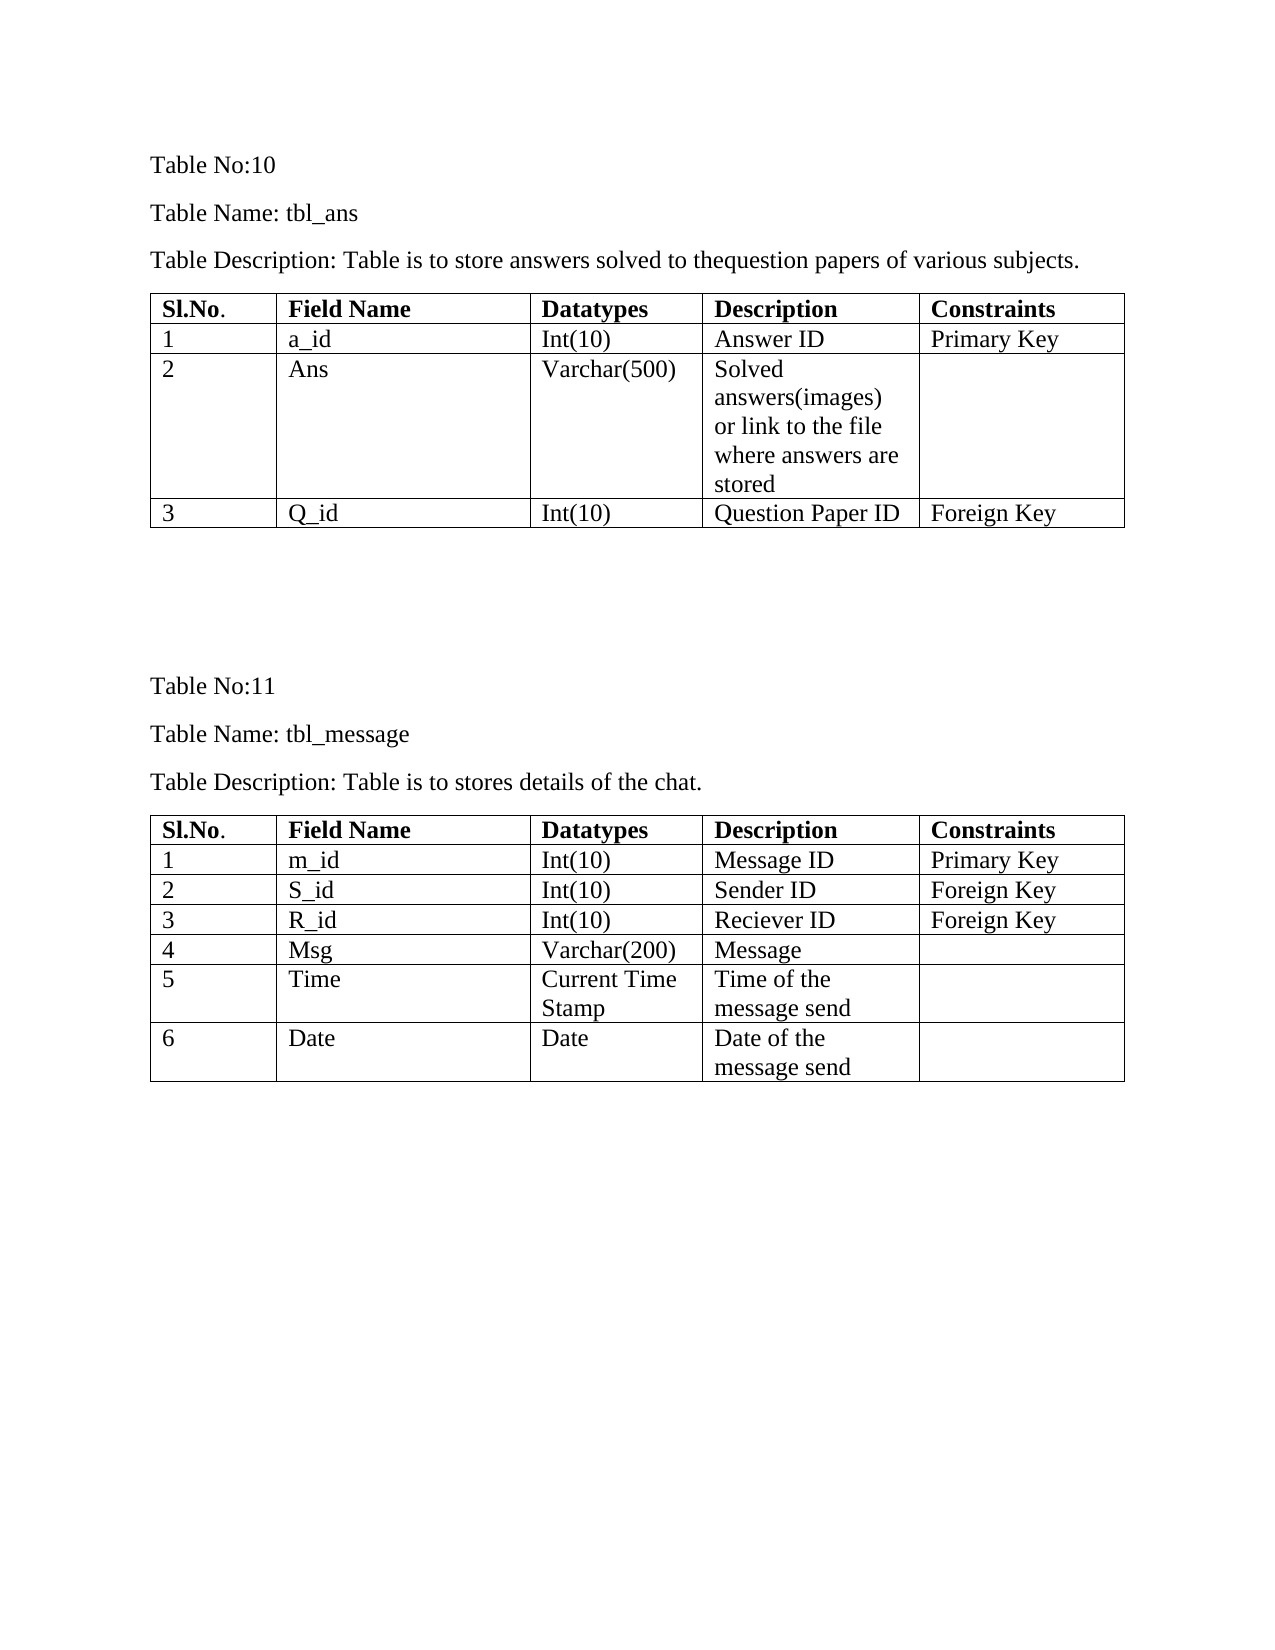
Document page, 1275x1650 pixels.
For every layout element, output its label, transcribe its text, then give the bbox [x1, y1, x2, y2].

table_cell Int(10) [531, 324, 702, 353]
text Table Description: Table is to stores details of the chat. [150, 767, 1125, 796]
table_cell 4 [151, 935, 276, 963]
table_cell [920, 1023, 1124, 1081]
table_cell Foreign Key [920, 499, 1124, 527]
table_cell [920, 354, 1124, 497]
table_cell Int(10) [531, 499, 702, 527]
table_cell Foreign Key [920, 875, 1124, 904]
table_cell Primary Key [920, 845, 1124, 874]
table_cell Question Paper ID [703, 499, 919, 527]
table_cell Sender ID [703, 875, 919, 904]
table_cell Varchar(500) [531, 354, 702, 497]
table_header Description [703, 294, 919, 323]
table_header Description [703, 816, 919, 844]
table_cell Message [703, 935, 919, 963]
table_cell 3 [151, 499, 276, 527]
table_cell 1 [151, 845, 276, 874]
table_cell 5 [151, 965, 276, 1022]
table_cell a_id [277, 324, 530, 353]
table_cell Answer ID [703, 324, 919, 353]
table_cell Foreign Key [920, 905, 1124, 934]
table_cell R_id [277, 905, 530, 934]
table_cell Date [277, 1023, 530, 1081]
table_cell Primary Key [920, 324, 1124, 353]
table_cell Solved answers(images) or link to the file where answers are stored [703, 354, 919, 497]
table_cell Date of the message send [703, 1023, 919, 1081]
table_cell Date [531, 1023, 702, 1081]
table_cell Int(10) [531, 905, 702, 934]
table_cell S_id [277, 875, 530, 904]
table_header Sl.No. [151, 294, 276, 323]
table_cell Time of the message send [703, 965, 919, 1022]
table_cell 6 [151, 1023, 276, 1081]
table_header Constraints [920, 294, 1124, 323]
table_cell Message ID [703, 845, 919, 874]
text Table No:11 [150, 671, 1125, 700]
table_cell Q_id [277, 499, 530, 527]
table_cell m_id [277, 845, 530, 874]
text Table No:10 [150, 150, 1125, 179]
table_cell Time [277, 965, 530, 1022]
table_header Constraints [920, 816, 1124, 844]
text Table Name: tbl_message [150, 719, 1125, 748]
table_cell Current Time Stamp [531, 965, 702, 1022]
table_cell 1 [151, 324, 276, 353]
table_cell Msg [277, 935, 530, 963]
table_cell Reciever ID [703, 905, 919, 934]
table_cell [920, 935, 1124, 963]
table_cell [920, 965, 1124, 1022]
table_cell 2 [151, 875, 276, 904]
text Table Description: Table is to store answers solved to thequestion papers of various subjects. [150, 245, 1125, 274]
table_header Datatypes [531, 816, 702, 844]
table_cell 2 [151, 354, 276, 497]
text Table Name: tbl_ans [150, 198, 1125, 226]
table_header Datatypes [531, 294, 702, 323]
table_cell 3 [151, 905, 276, 934]
table_cell Int(10) [531, 875, 702, 904]
table_cell Int(10) [531, 845, 702, 874]
table_header Sl.No. [151, 816, 276, 844]
table_cell Varchar(200) [531, 935, 702, 963]
table_cell Ans [277, 354, 530, 497]
table_header Field Name [277, 294, 530, 323]
table_header Field Name [277, 816, 530, 844]
